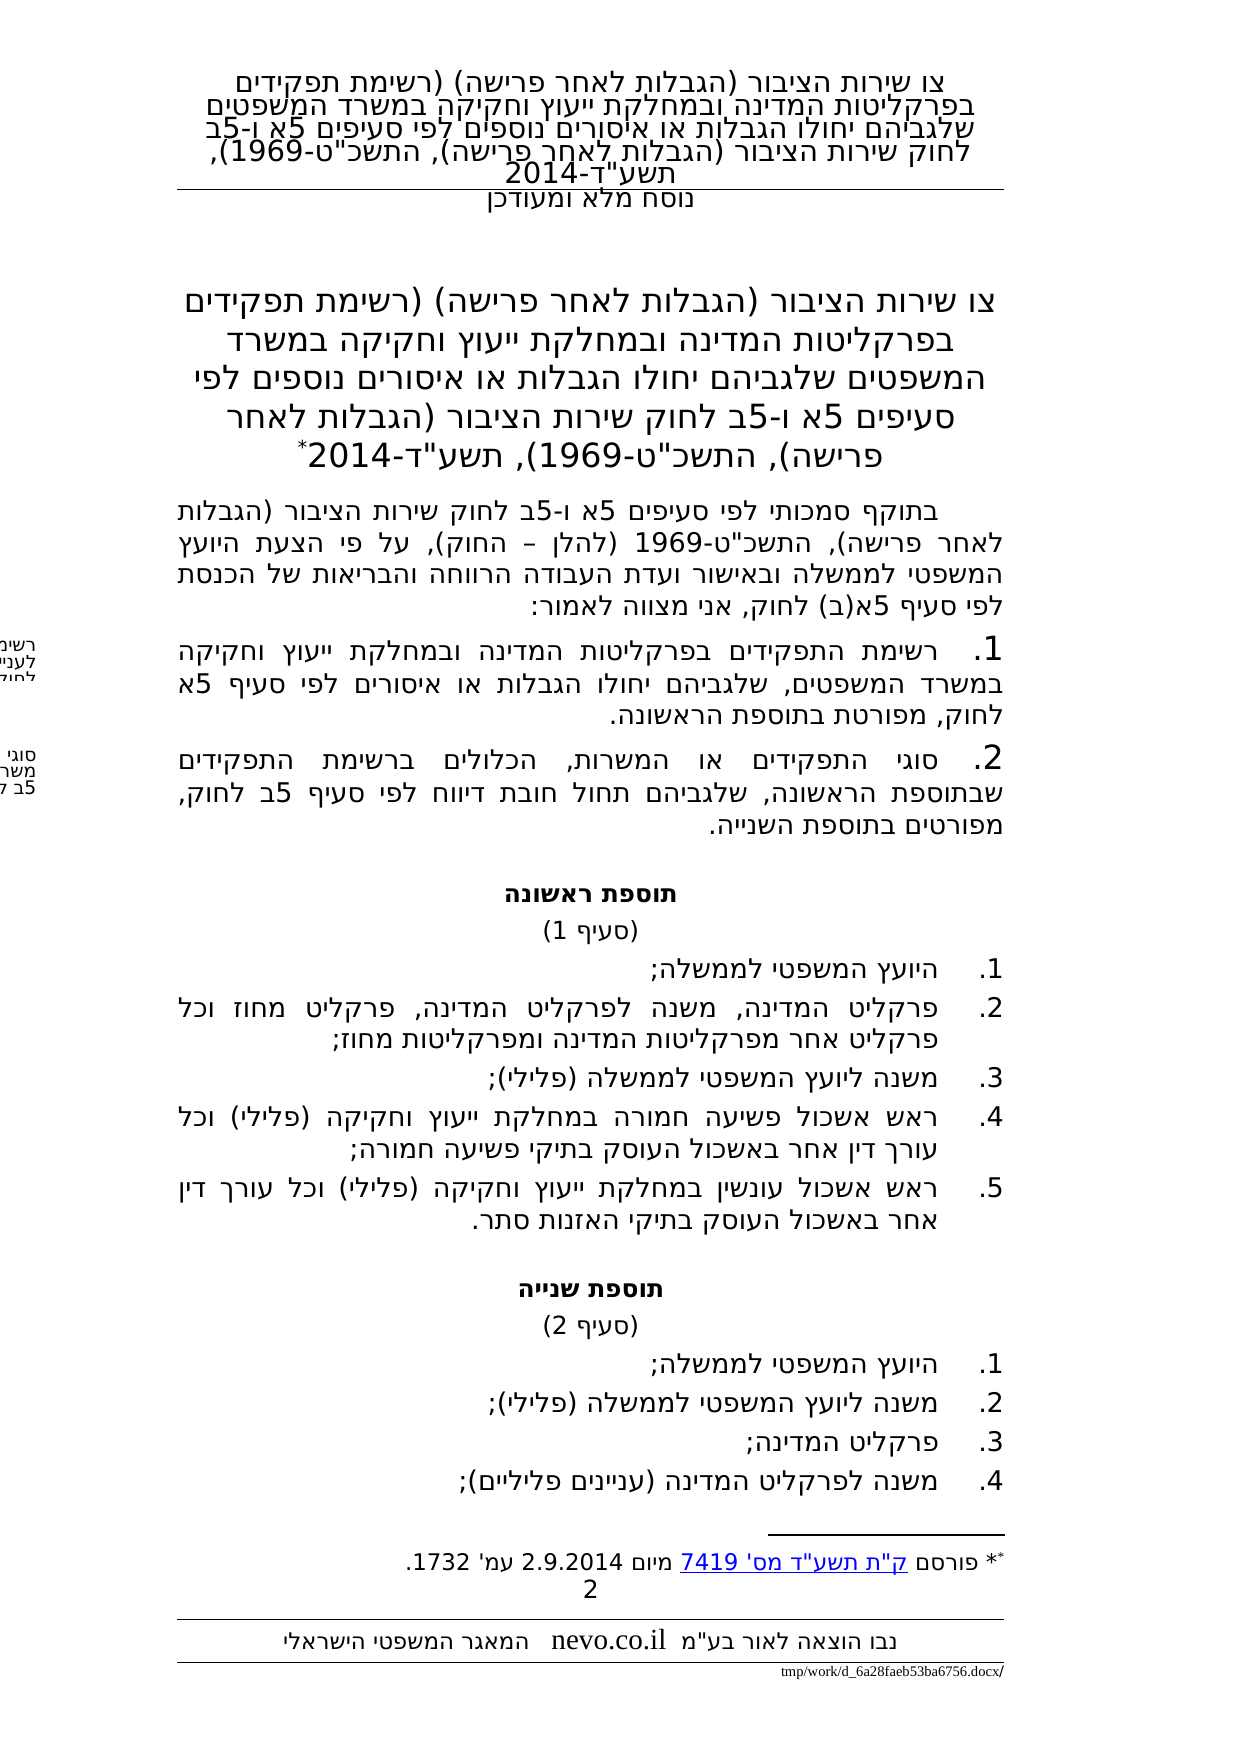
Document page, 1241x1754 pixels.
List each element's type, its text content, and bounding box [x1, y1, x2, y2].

text 3. משנה ליועץ המשפטי לממשלה (פלילי); [177, 1063, 1004, 1094]
text תוספת ראשונה [177, 880, 1004, 909]
text 1. רשימת התפקידים בפרקליטות המדינה ובמחלקת ייעוץ וחקיקה במשרד המשפטים, שלגביהם יחולו הגבלות או איסורים לפי סעיף 5א לחוק, מפורטת בתוספת הראשונה. [177, 629, 1004, 731]
text 1. היועץ המשפטי לממשלה; [177, 953, 1004, 984]
text (סעיף 2) [177, 1311, 1004, 1340]
text 4. משנה לפרקליט המדינה (עניינים פליליים); [177, 1465, 1004, 1497]
text תוספת שנייה [177, 1274, 1004, 1304]
text 2. פרקליט המדינה, משנה לפרקליט המדינה, פרקליט מחוז וכל פרקליט אחר מפרקליטות המדינה ומפרקליטות מחוז; [177, 992, 1004, 1055]
text 5. ראש אשכול עונשין במחלקת ייעוץ וחקיקה (פלילי) וכל עורך דין אחר באשכול העוסק בתיקי האזנות סתר. [177, 1172, 1004, 1236]
text 2. סוגי התפקידים או המשרות, הכלולים ברשימת התפקידים שבתוספת הראשונה, שלגביהם תחול חובת דיווח לפי סעיף 5ב לחוק, מפורטים בתוספת השנייה. [177, 739, 1004, 841]
text 3. פרקליט המדינה; [177, 1426, 1004, 1458]
text (סעיף 1) [177, 916, 1004, 946]
text 1. היועץ המשפטי לממשלה; [177, 1348, 1004, 1379]
text 4. ראש אשכול פשיעה חמורה במחלקת ייעוץ וחקיקה (פלילי) וכל עורך דין אחר באשכול העוסק בתיקי פשיעה חמורה; [177, 1102, 1004, 1165]
text בתוקף סמכותי לפי סעיפים 5א ו-5ב לחוק שירות הציבור (הגבלות לאחר פרישה), התשכ"ט-1969 (להלן – החוק), על פי הצעת היועץ המשפטי לממשלה ובאישור ועדת העבודה הרווחה והבריאות של הכנסת לפי סעיף 5א(ב) לחוק, אני מצווה לאמור: [177, 495, 1004, 622]
text 2. משנה ליועץ המשפטי לממשלה (פלילי); [177, 1387, 1004, 1418]
text צו שירות הציבור (הגבלות לאחר פרישה) (רשימת תפקידים בפרקליטות המדינה ובמחלקת ייעוץ וחקיקה במשרד המשפטים שלגביהם יחולו הגבלות או איסורים נוספים לפי סעיפים 5א ו-5ב לחוק שירות הציבור (הגבלות לאחר פרישה), התשכ"ט-1969), תשע"ד-2014* [177, 281, 1004, 475]
